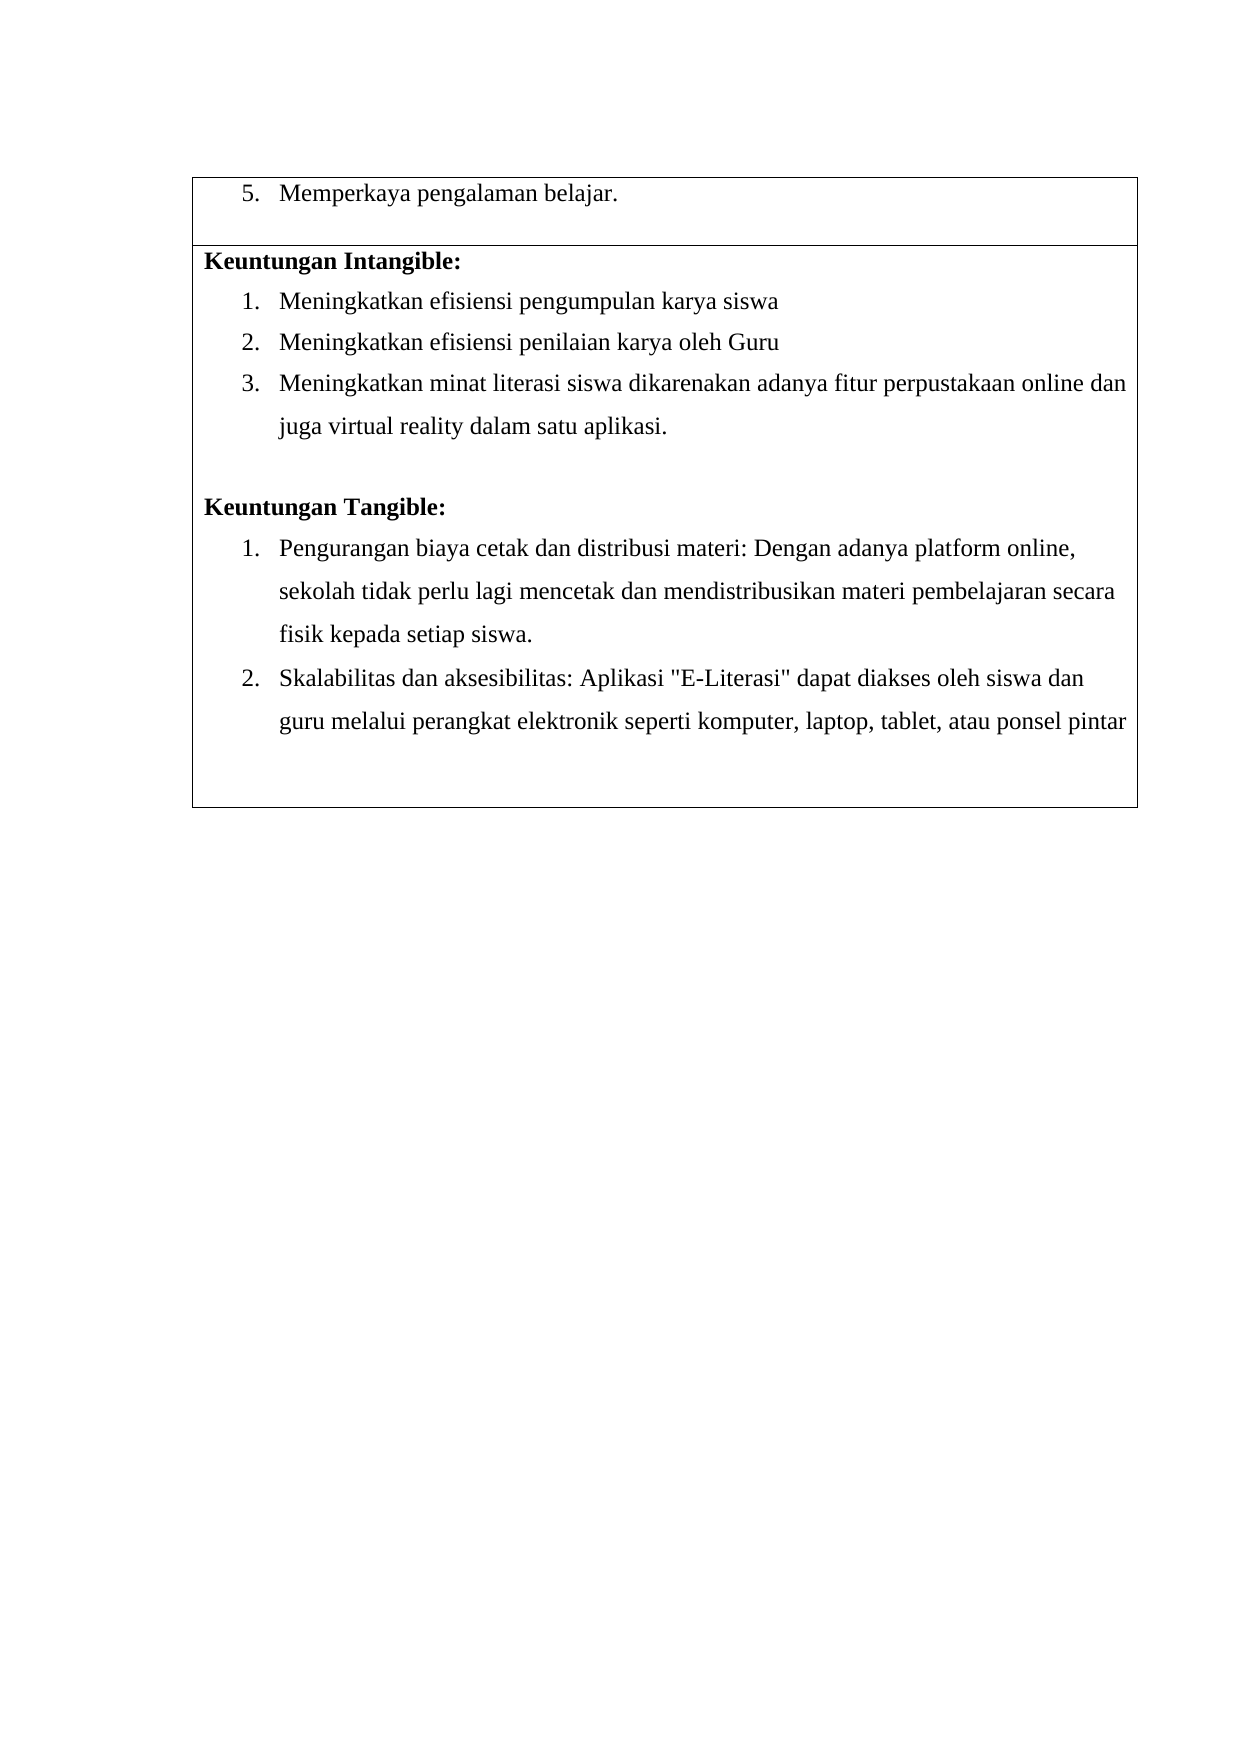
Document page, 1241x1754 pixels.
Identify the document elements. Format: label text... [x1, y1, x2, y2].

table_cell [193, 178, 1137, 245]
table_cell Keuntungan Intangible: Meningkatkan efisiensi pengumpulan karya siswa Meningkatkan efisiensi penilaian karya oleh Guru Meningkatkan minat literasi siswa dikarenakan adanya fitur perpustakaan online dan juga virtual reality dalam satu aplikasi. Keuntungan Tangible: Pengurangan biaya cetak dan distribusi materi: Dengan adanya platform online, sekolah tidak perlu lagi mencetak dan mendistribusikan materi pembelajaran secara fisik kepada setiap siswa. Skalabilitas dan aksesibilitas: Aplikasi "E-Literasi" dapat diakses oleh siswa dan guru melalui perangkat elektronik seperti komputer, laptop, tablet, atau ponsel pintar [193, 246, 1137, 807]
